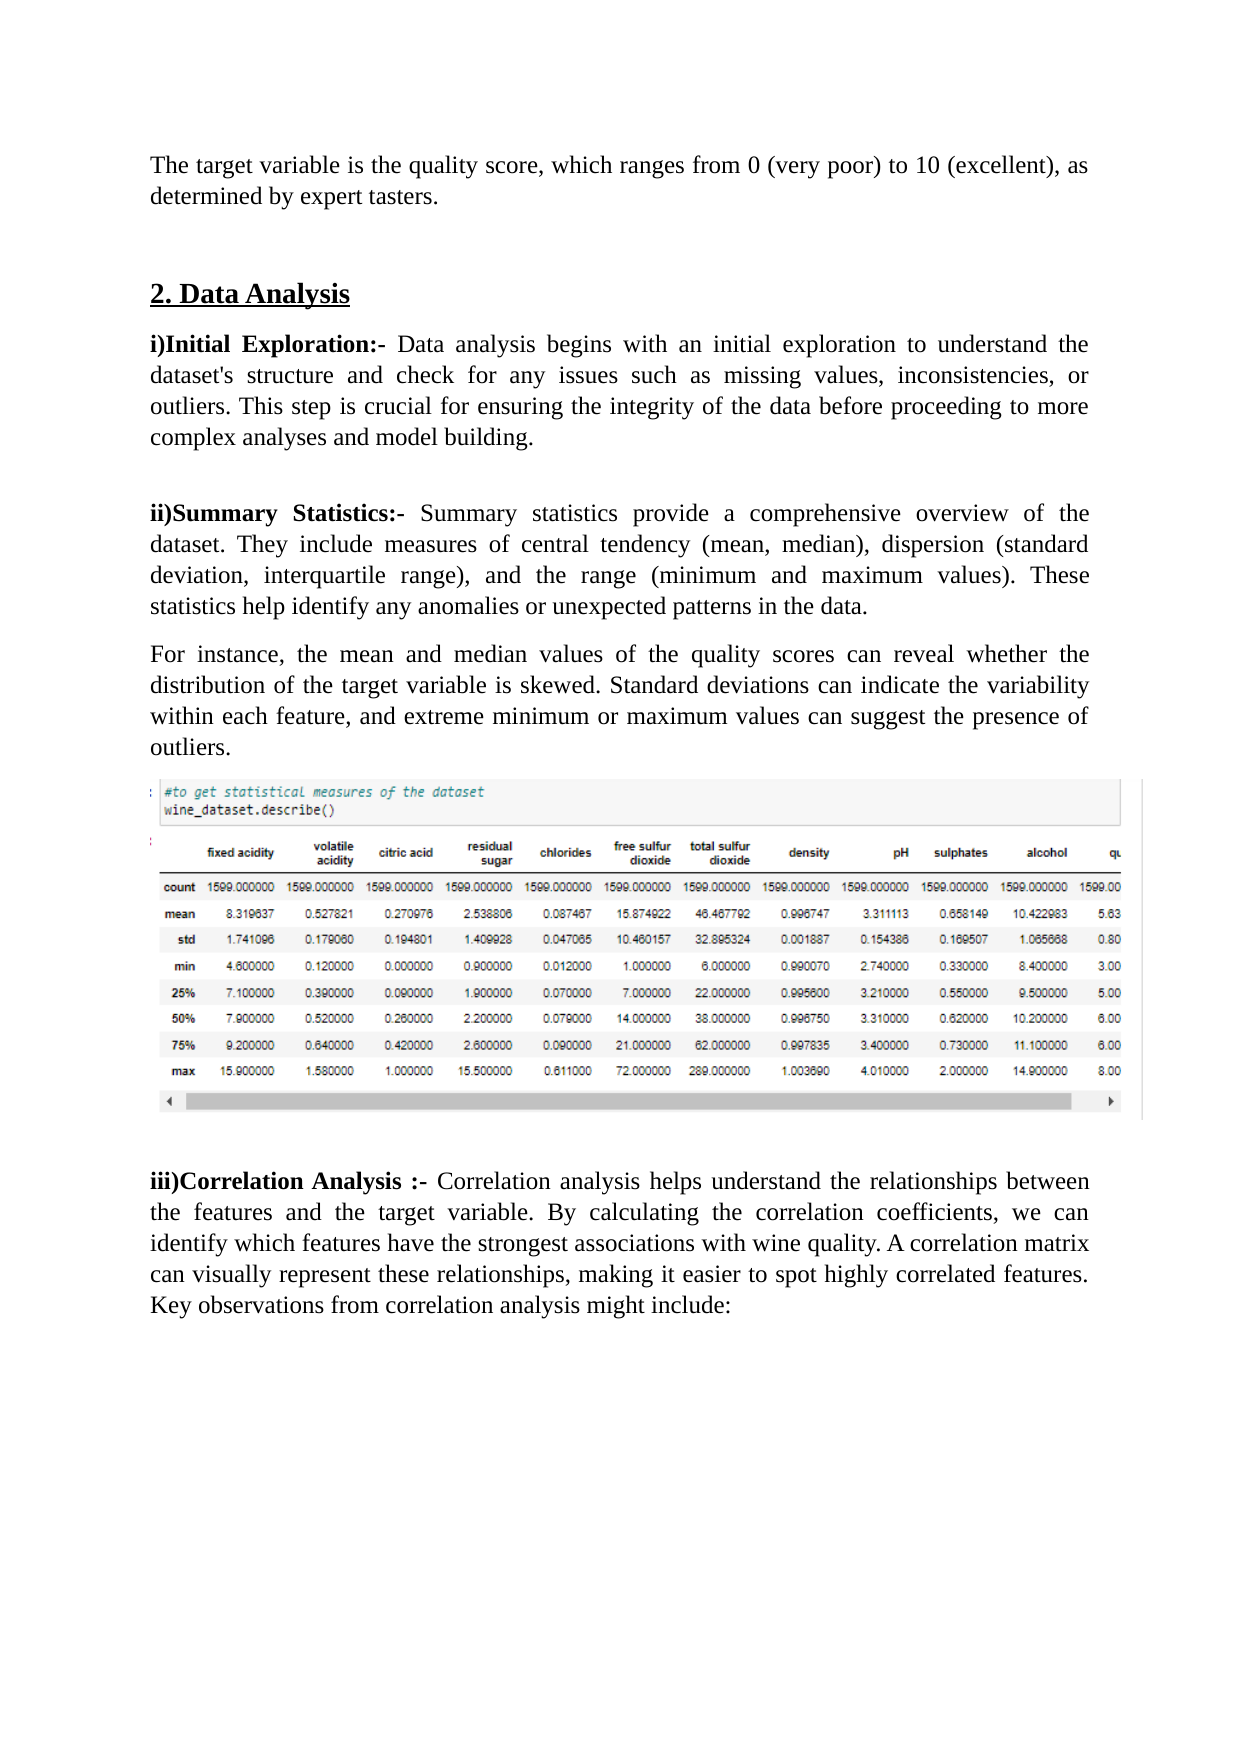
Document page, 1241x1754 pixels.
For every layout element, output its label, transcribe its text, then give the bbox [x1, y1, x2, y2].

text 2. Data Analysis [150, 276, 1090, 310]
text The target variable is the quality score, which ranges from 0 (very poor) to 10 (excellent), as determined by expert tasters. [150, 150, 1090, 210]
text For instance, the mean and median values of the quality scores can reveal whether the distribution of the target variable is skewed. Standard deviations can indicate the variability within each feature, and extreme minimum or maximum values can suggest the presence of outliers. [150, 639, 1090, 761]
text i)Initial Exploration:- Data analysis begins with an initial exploration to understand the dataset's structure and check for any issues such as missing values, inconsistencies, or outliers. This step is crucial for ensuring the integrity of the data before proceeding to more complex analyses and model building. [150, 329, 1090, 451]
picture [150, 779, 1143, 1120]
text ii)Summary Statistics:- Summary statistics provide a comprehensive overview of the dataset. They include measures of central tendency (mean, median), dispersion (standard deviation, interquartile range), and the range (minimum and maximum values). These statistics help identify any anomalies or unexpected patterns in the data. [150, 498, 1090, 620]
text iii)Correlation Analysis :- Correlation analysis helps understand the relationships between the features and the target variable. By calculating the correlation coefficients, we can identify which features have the strongest associations with wine quality. A correlation matrix can visually represent these relationships, making it easier to spot highly correlated features. Key observations from correlation analysis might include: [150, 1166, 1090, 1319]
